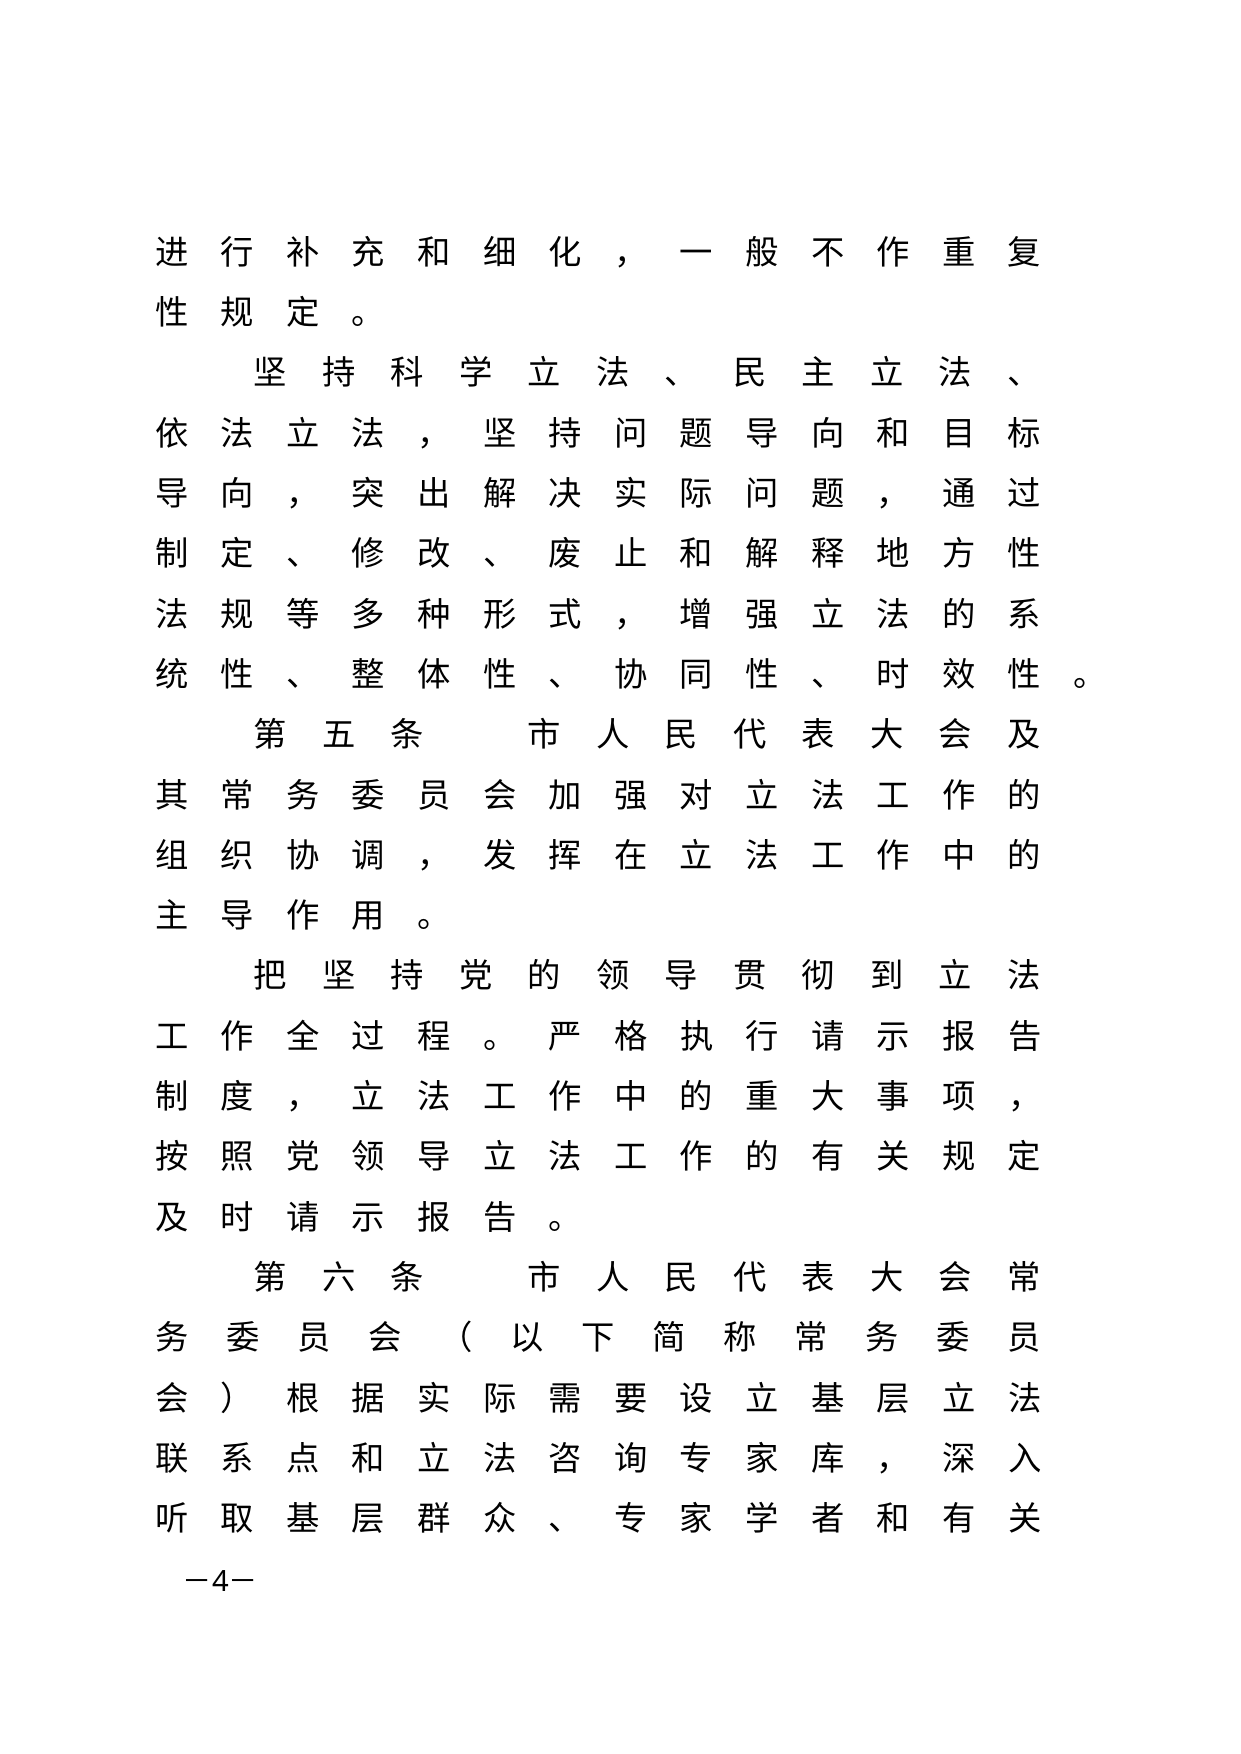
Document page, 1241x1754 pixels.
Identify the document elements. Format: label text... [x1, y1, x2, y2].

text 第五条 市人民代表大会及其常务委员会加强对立法工作的组织协调，发挥在立法工作中的主导作用。 [155, 702, 1073, 943]
text 市地方性法规应当明确、具体，具有针对性和可执行性，对法律、行政法规和辽宁省地方性法规已经明确规定的内容，市地方性法规可以根据本市实际情况进行补充和细化，一般不作重复性规定。 [155, 219, 1073, 340]
text 第六条 市人民代表大会常务委员会（以下简称常务委员会）根据实际需要设立基层立法联系点和立法咨询专家库，深入听取基层群众、专家学者和有关方面对地方性法规草案和立法工作的意见，完善地方立法支持体系。 [155, 1245, 1073, 1546]
text 坚持科学立法、民主立法、依法立法，坚持问题导向和目标导向，突出解决实际问题，通过制定、修改、废止和解释地方性法规等多种形式，增强立法的系统性、整体性、协同性、时效性。 [155, 340, 1073, 702]
text 把坚持党的领导贯彻到立法工作全过程。严格执行请示报告制度，立法工作中的重大事项，按照党领导立法工作的有关规定及时请示报告。 [155, 943, 1073, 1245]
